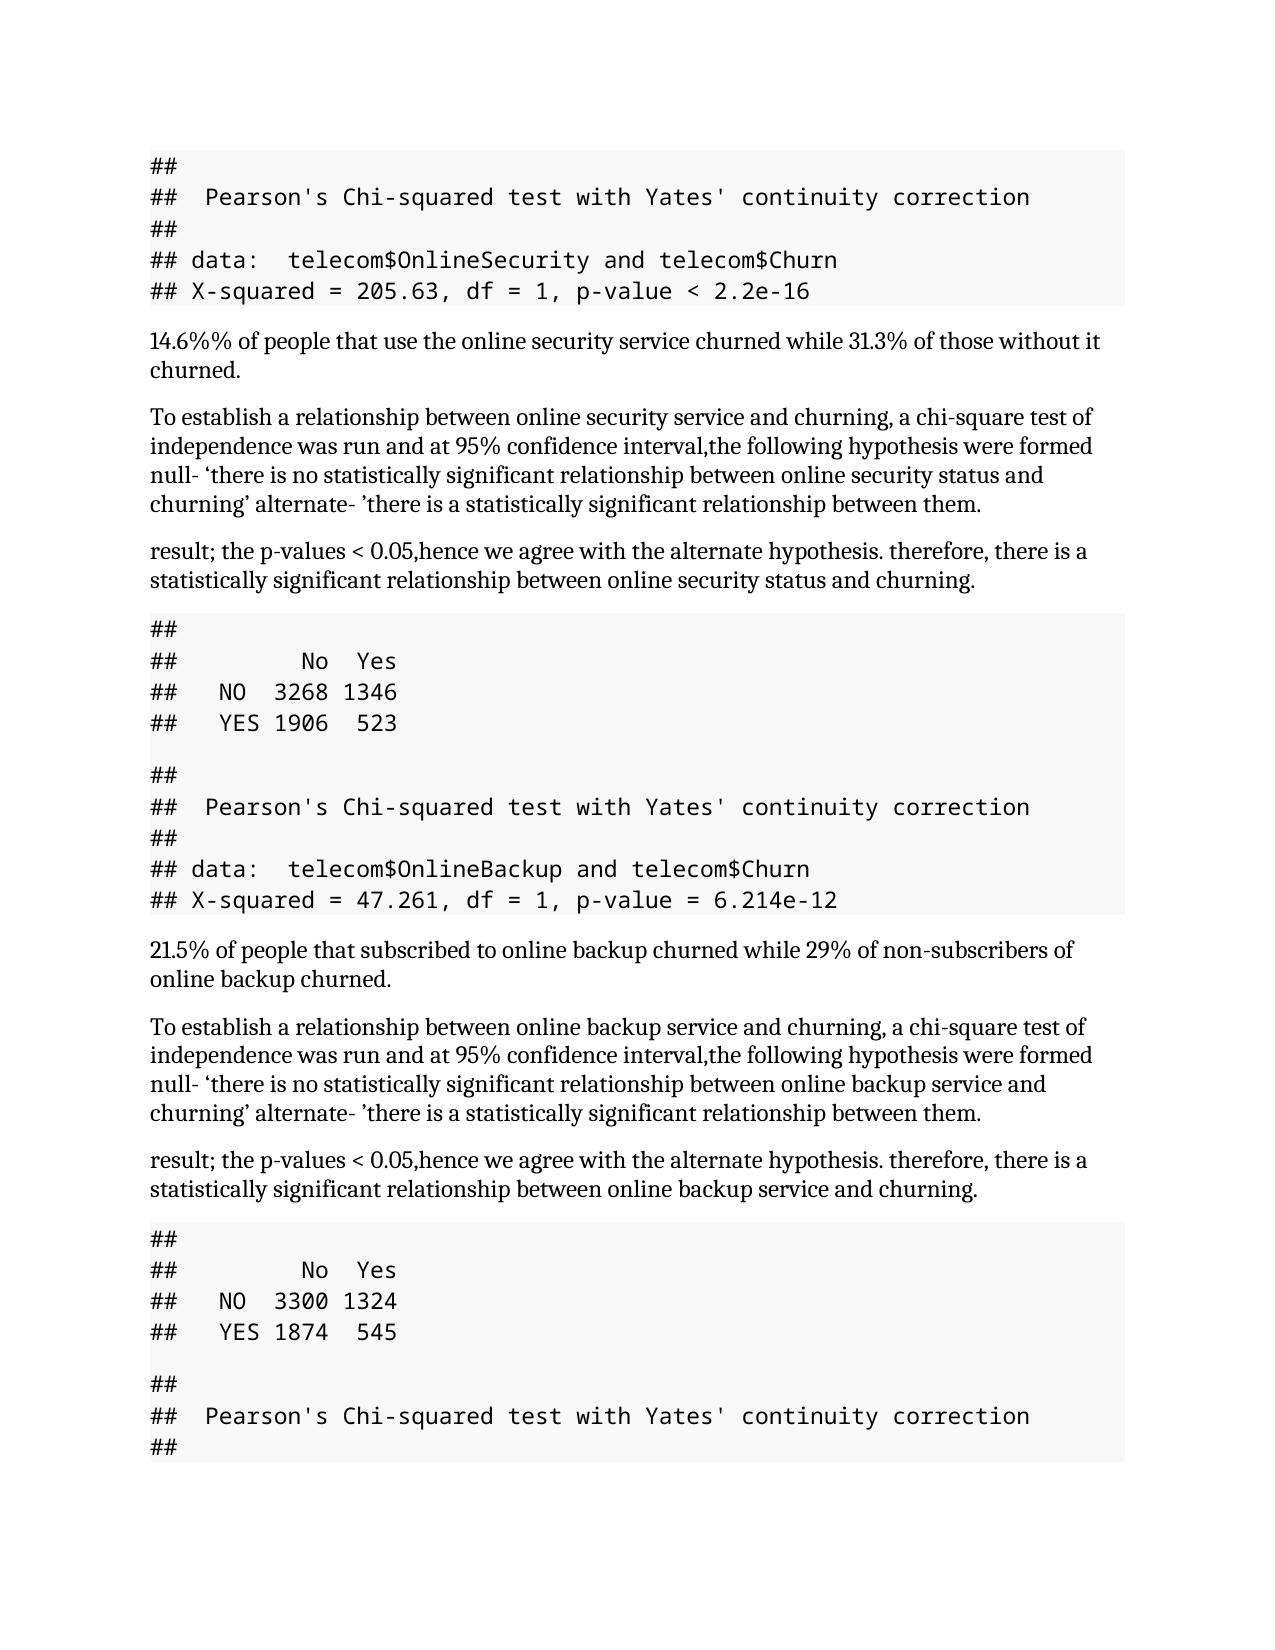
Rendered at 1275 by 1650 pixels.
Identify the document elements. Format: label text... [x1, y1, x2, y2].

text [150, 1368, 1125, 1462]
text ## ## Pearson's Chi-squared test with Yates' continuity correction ## ## data: telecom$OnlineSecurity and telecom$Churn ## X-squared = 205.63, df = 1, p-value < 2.2e-16 [150, 150, 1125, 306]
text result; the p-values < 0.05,hence we agree with the alternate hypothesis. therefore, there is a statistically significant relationship between online backup service and churning. [150, 1146, 1125, 1204]
text ## ## No Yes ## NO 3268 1346 ## YES 1906 523 [150, 613, 1125, 738]
text To establish a relationship between online security service and churning, a chi-square test of independence was run and at 95% confidence interval,the following hypothesis were formed null- ‘there is no statistically significant relationship between online security status and churning’ alternate- ’there is a statistically significant relationship between them. [150, 403, 1125, 518]
text ## ## No Yes ## NO 3300 1324 ## YES 1874 545 [150, 1222, 1125, 1347]
text result; the p-values < 0.05,hence we agree with the alternate hypothesis. therefore, there is a statistically significant relationship between online security status and churning. [150, 537, 1125, 594]
text 14.6%% of people that use the online security service churned while 31.3% of those without it churned. [150, 327, 1125, 384]
text To establish a relationship between online backup service and churning, a chi-square test of independence was run and at 95% confidence interval,the following hypothesis were formed null- ‘there is no statistically significant relationship between online backup service and churning’ alternate- ’there is a statistically significant relationship between them. [150, 1012, 1125, 1127]
text 21.5% of people that subscribed to online backup churned while 29% of non-subscribers of online backup churned. [150, 936, 1125, 994]
text ## ## Pearson's Chi-squared test with Yates' continuity correction ## ## data: telecom$OnlineBackup and telecom$Churn ## X-squared = 47.261, df = 1, p-value = 6.214e-12 [150, 759, 1125, 915]
